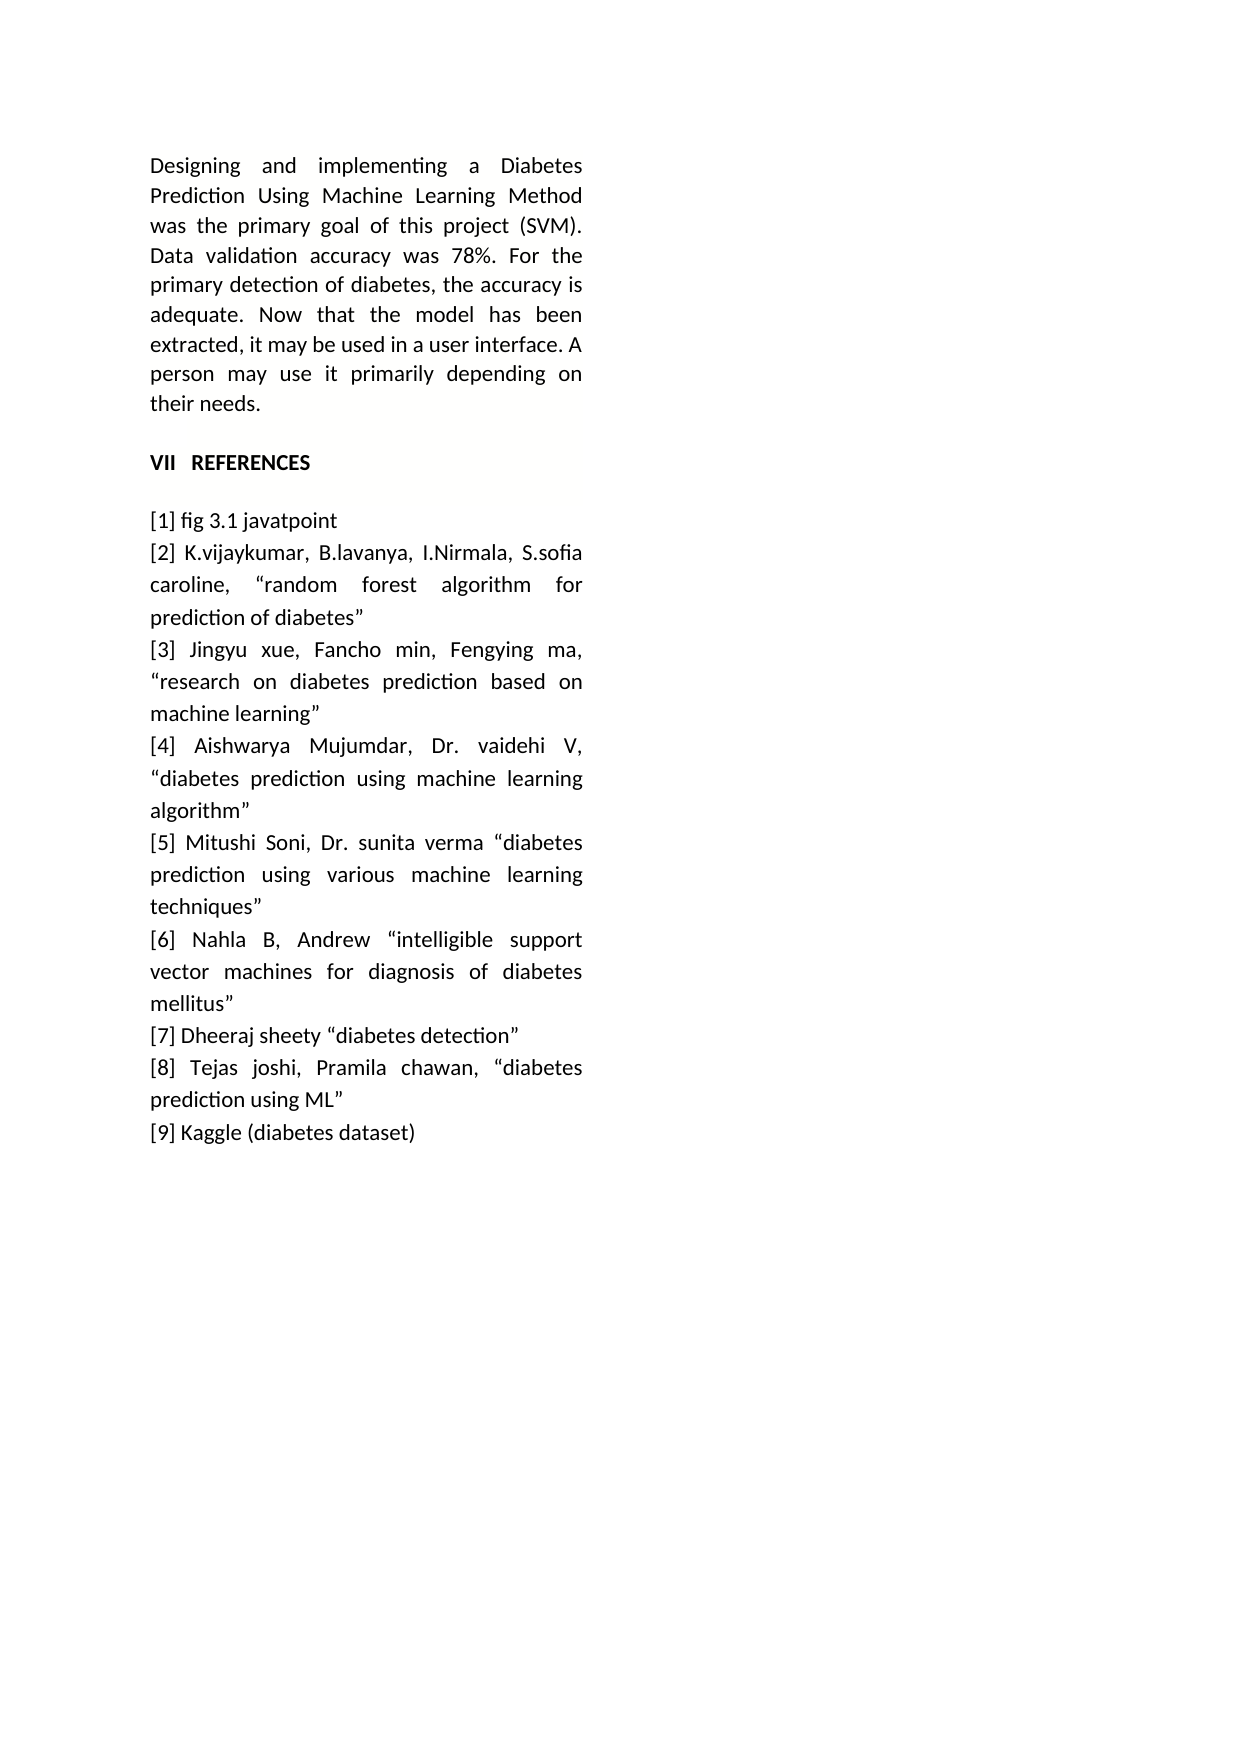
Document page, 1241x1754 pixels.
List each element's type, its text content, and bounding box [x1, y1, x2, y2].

text [5] Mitushi Soni, Dr. sunita verma “diabetes prediction using various machine learning techniques” [150, 828, 583, 921]
text [3] Jingyu xue, Fancho min, Fengying ma, “research on diabetes prediction based on machine learning” [150, 635, 583, 727]
text [7] Dheeraj sheety “diabetes detection” [150, 1021, 583, 1049]
text [9] Kaggle (diabetes dataset) [150, 1118, 583, 1146]
text [1] fig 3.1 javatpoint [150, 506, 583, 534]
text [8] Tejas joshi, Pramila chawan, “diabetes prediction using ML” [150, 1053, 583, 1114]
text [6] Nahla B, Andrew “intelligible support vector machines for diagnosis of diabetes mellitus” [150, 925, 583, 1017]
text Designing and implementing a Diabetes Prediction Using Machine Learning Method was the primary goal of this project (SVM). Data validation accuracy was 78%. For the primary detection of diabetes, the accuracy is adequate. Now that the model has been extracted, it may be used in a user interface. A person may use it primarily depending on their needs. [150, 150, 583, 417]
text [4] Aishwarya Mujumdar, Dr. vaidehi V, “diabetes prediction using machine learning algorithm” [150, 732, 583, 824]
text [2] K.vijaykumar, B.lavanya, I.Nirmala, S.sofia caroline, “random forest algorithm for prediction of diabetes” [150, 538, 583, 631]
text VII REFERENCES [150, 447, 583, 477]
